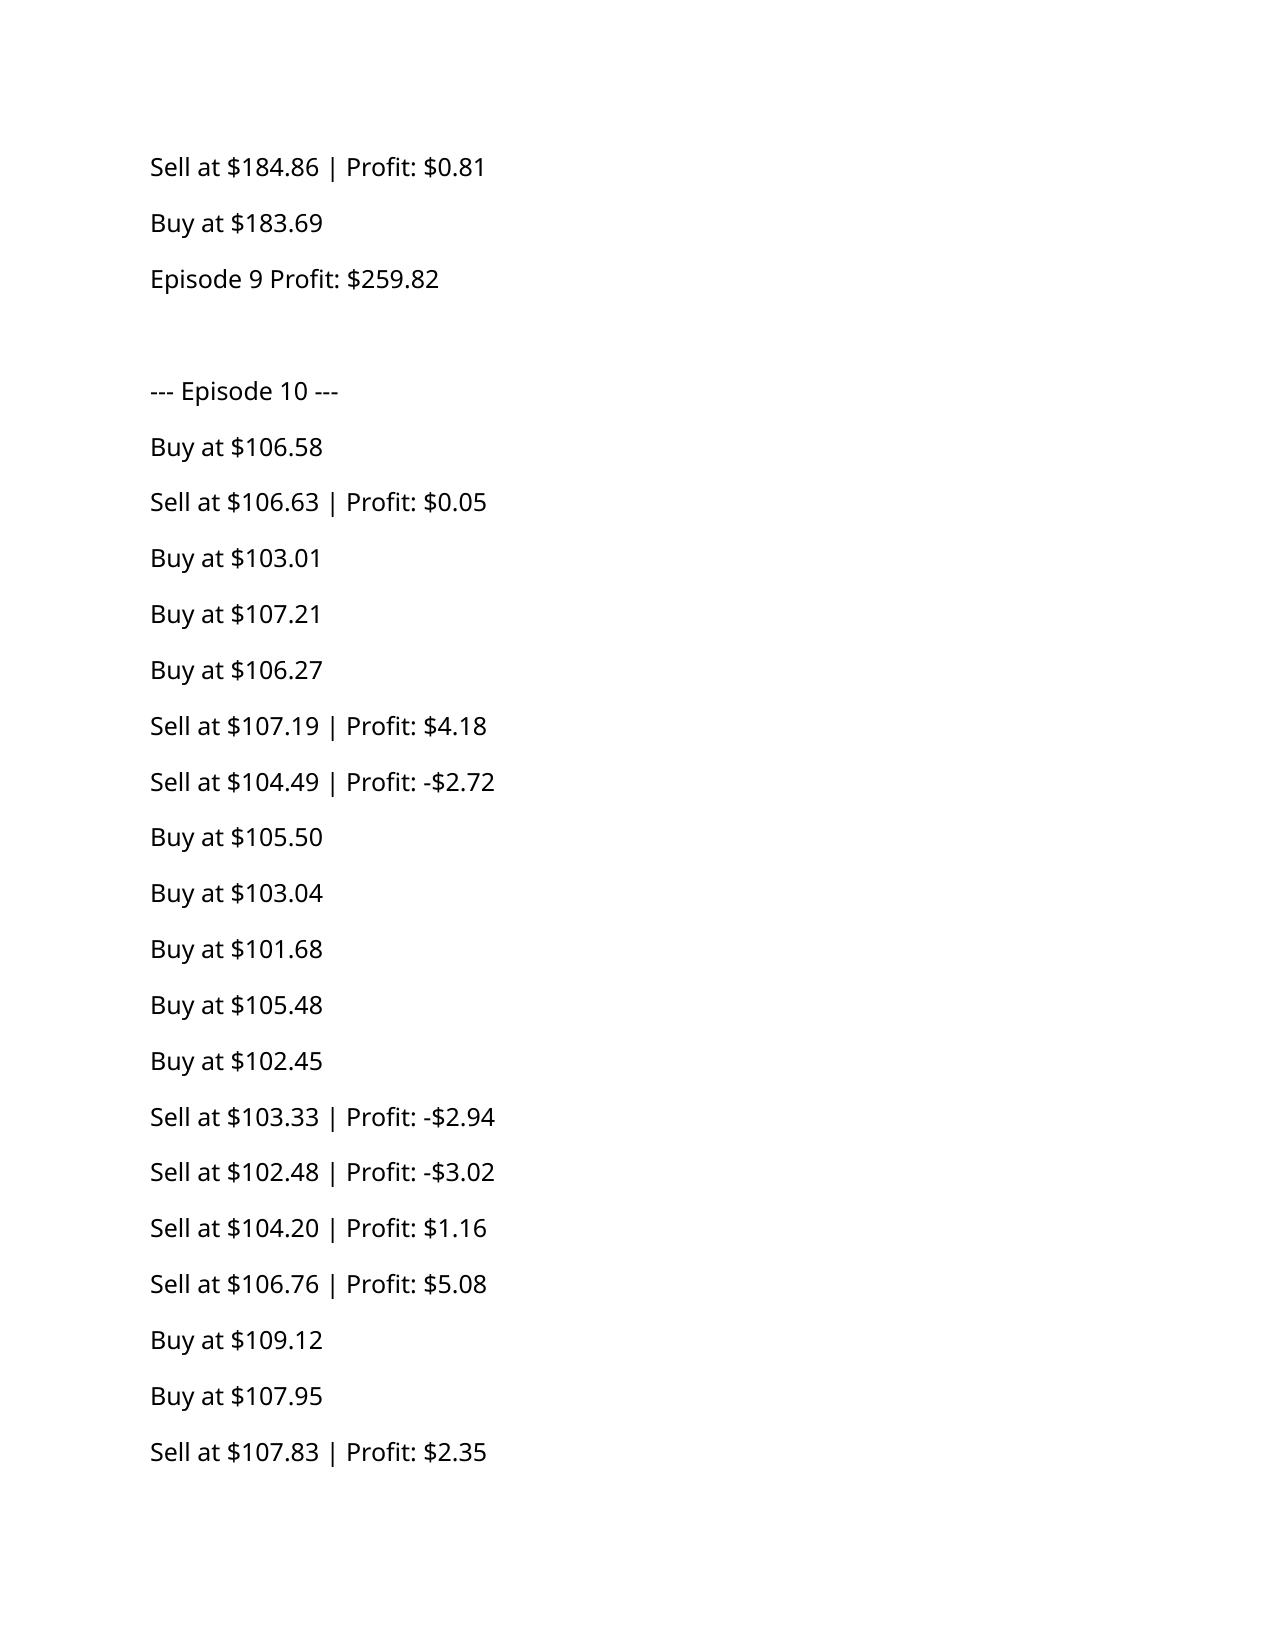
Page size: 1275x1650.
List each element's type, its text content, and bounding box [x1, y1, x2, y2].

text Sell at $107.83 | Profit: $2.35 [150, 1434, 1125, 1468]
text Buy at $102.45 [150, 1043, 1125, 1077]
text Buy at $107.21 [150, 597, 1125, 631]
text Buy at $103.01 [150, 541, 1125, 575]
text Buy at $107.95 [150, 1378, 1125, 1412]
text Sell at $106.63 | Profit: $0.05 [150, 485, 1125, 519]
text Buy at $105.50 [150, 820, 1125, 854]
text Buy at $183.69 [150, 206, 1125, 240]
text Sell at $106.76 | Profit: $5.08 [150, 1267, 1125, 1301]
text --- Episode 10 --- [150, 373, 1125, 407]
text Buy at $106.58 [150, 429, 1125, 463]
text Sell at $104.20 | Profit: $1.16 [150, 1211, 1125, 1245]
text Buy at $105.48 [150, 987, 1125, 1022]
text Sell at $102.48 | Profit: -$3.02 [150, 1155, 1125, 1189]
text Buy at $106.27 [150, 652, 1125, 687]
text Sell at $104.49 | Profit: -$2.72 [150, 764, 1125, 798]
text Buy at $101.68 [150, 932, 1125, 966]
text Sell at $107.19 | Profit: $4.18 [150, 708, 1125, 742]
text Sell at $184.86 | Profit: $0.81 [150, 150, 1125, 184]
text Buy at $103.04 [150, 876, 1125, 910]
text Buy at $109.12 [150, 1322, 1125, 1357]
text Sell at $103.33 | Profit: -$2.94 [150, 1099, 1125, 1133]
text Episode 9 Profit: $259.82 [150, 262, 1125, 296]
